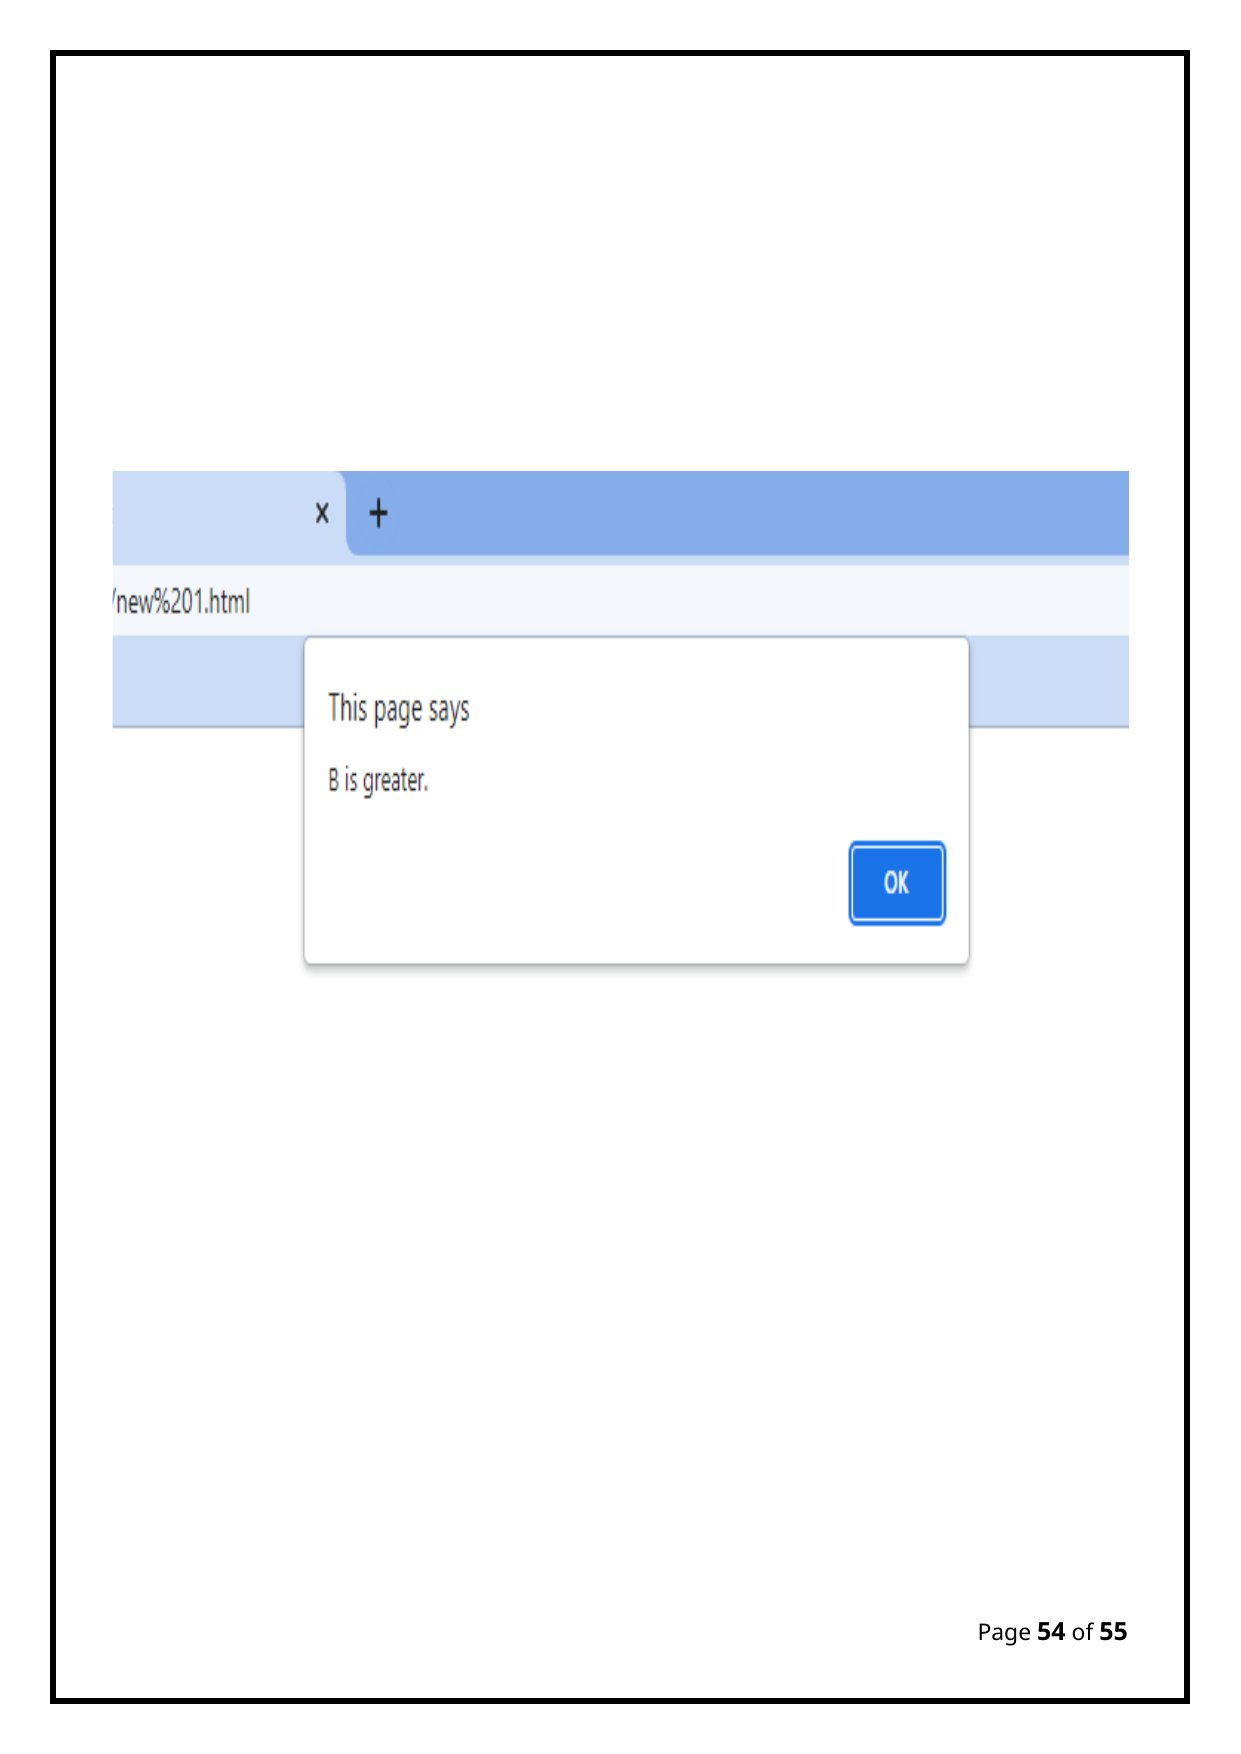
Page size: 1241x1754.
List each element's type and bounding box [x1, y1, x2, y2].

picture [112, 471, 1129, 1182]
